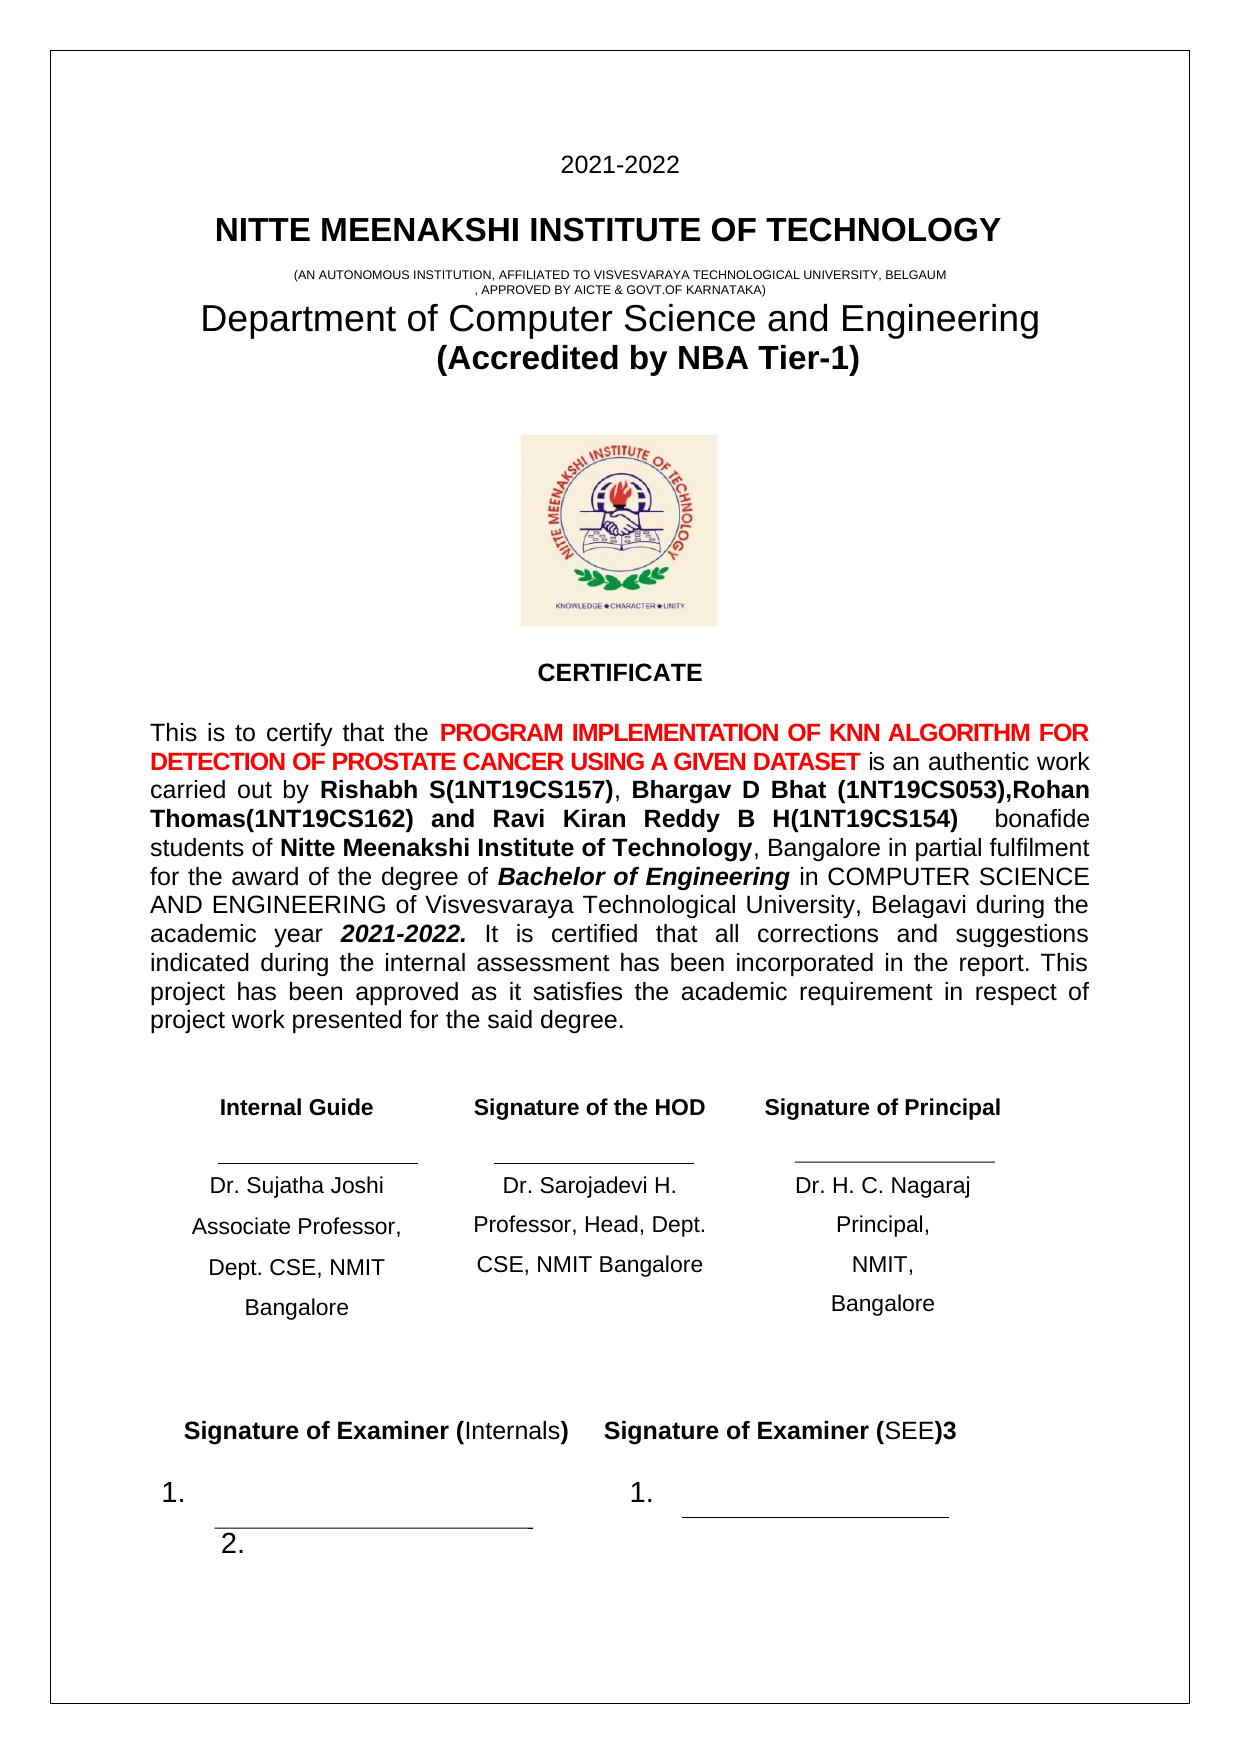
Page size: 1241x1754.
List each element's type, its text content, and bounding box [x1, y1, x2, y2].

table_cell [581, 1476, 980, 1597]
table_header Signature of the HOD [443, 1094, 736, 1134]
text NITTE MEENAKSHI INSTITUTE OF TECHNOLOGY [150, 210, 1090, 248]
table_cell Signature of Examiner (SEE)2 [581, 1416, 980, 1476]
table_header Internal Guide [150, 1094, 443, 1134]
table_cell [150, 1135, 443, 1172]
table_cell [736, 1135, 1029, 1172]
text , APPROVED BY AICTE & GOVT.OF KARNATAKA) [150, 282, 1090, 297]
table_cell Dr. H. C. Nagaraj Principal, NMIT, Bangalore [736, 1172, 1029, 1416]
table_header Signature of Principal [736, 1094, 1029, 1134]
table_cell [443, 1135, 736, 1172]
table_cell Signature of Examiner (Internals) [172, 1416, 581, 1476]
text Department of Computer Science and Engineering [150, 297, 1090, 340]
text 2021-2022 [150, 150, 1090, 179]
text (AN AUTONOMOUS INSTITUTION, AFFILIATED TO VISVESVARAYA TECHNOLOGICAL UNIVERSITY, BELGAUM [150, 268, 1090, 282]
picture [487, 435, 754, 627]
table_cell Dr. Sujatha Joshi Associate Professor, Dept. CSE, NMIT Bangalore [150, 1172, 443, 1416]
text CERTIFICATE [150, 658, 1090, 687]
text This is to certify that the PROGRAM IMPLEMENTATION OF KNN ALGORITHM FOR DETECTION OF PROSTATE CANCER USING A GIVEN DATASET is an authentic work carried out by Rishabh S(1NT19CS157), Bhargav D Bhat (1NT19CS053),Rohan Thomas(1NT19CS162) and Ravi Kiran Reddy B H(1NT19CS154) bonafide students of Nitte Meenakshi Institute of Technology, Bangalore in partial fulfilment for the award of the degree of Bachelor of Engineering in COMPUTER SCIENCE AND ENGINEERING of Visvesvaraya Technological University, Belagavi during the academic year 2021-2022. It is certified that all corrections and suggestions indicated during the internal assessment has been incorporated in the report. This project has been approved as it satisfies the academic requirement in respect of project work presented for the said degree. [150, 718, 1090, 1034]
table_cell [172, 1476, 581, 1597]
table_cell Dr. Sarojadevi H. Professor, Head, Dept. CSE, NMIT Bangalore [443, 1172, 736, 1416]
text (Accredited by NBA Tier-1) [206, 340, 1090, 377]
